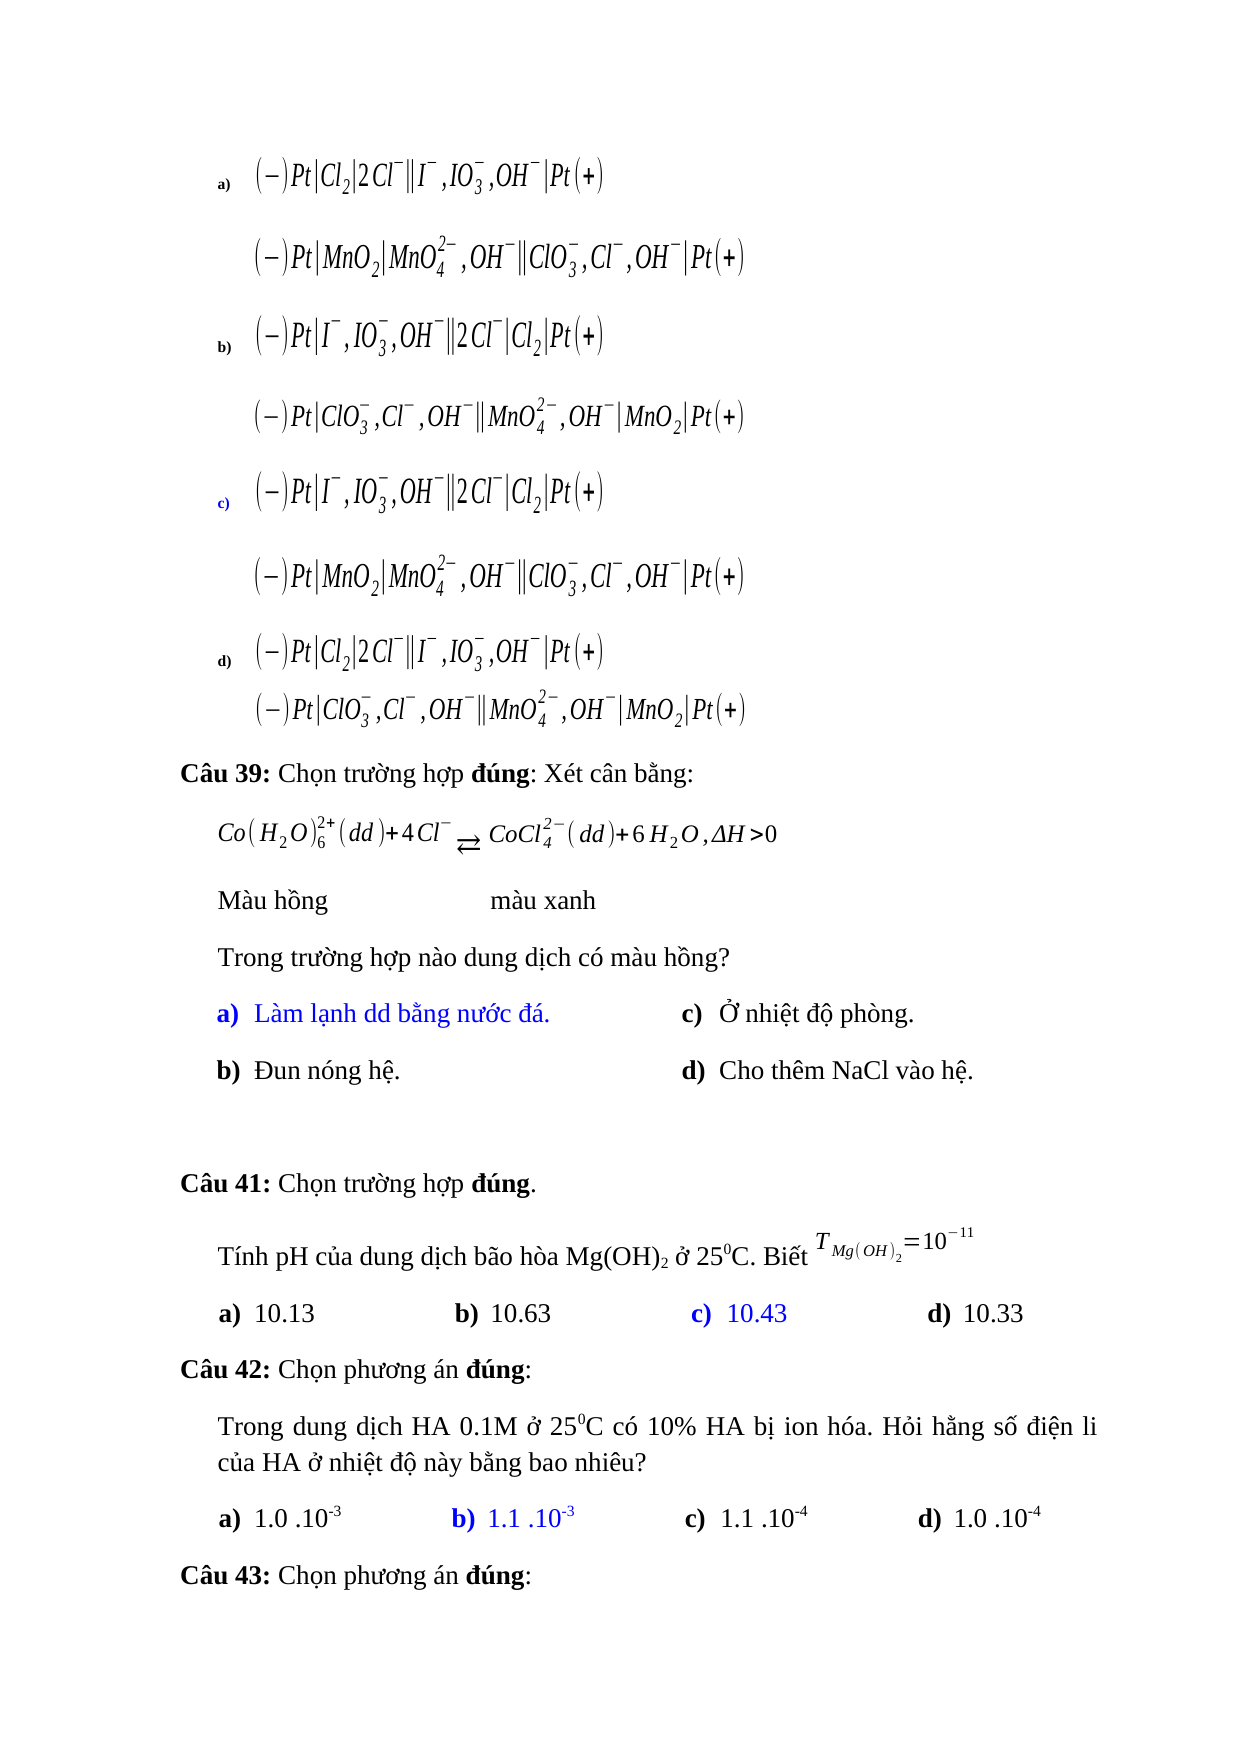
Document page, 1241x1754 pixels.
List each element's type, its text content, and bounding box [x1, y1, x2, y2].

list 1.1 .10-4 [684, 1502, 865, 1533]
text Trong trường hợp nào dung dịch có màu hồng? [217, 941, 1099, 972]
text Trong dung dịch HA 0.1M ở 250C có 10% HA bị ion hóa. Hỏi hằng số điện li của HA ở nhiệt độ này bằng bao nhiêu? [217, 1410, 1099, 1477]
text ⇄ [217, 813, 1099, 858]
list 1.0 .10-4 [918, 1502, 1099, 1533]
list 10.63 [454, 1297, 626, 1328]
list Cho thêm NaCl vào hệ. [681, 1054, 1099, 1085]
list 10.13 [218, 1297, 390, 1328]
text Màu hồng màu xanh [217, 884, 1099, 915]
list 1.1 .10-3 [451, 1502, 632, 1533]
text Câu 41: Chọn trường hợp đúng. [180, 1167, 1099, 1198]
list Đun nóng hệ. [216, 1054, 633, 1085]
list 1.0 .10-3 [218, 1502, 399, 1533]
list Làm lạnh dd bằng nước đá. [216, 997, 633, 1028]
text Câu 43: Chọn phương án đúng: [180, 1559, 1099, 1590]
text Câu 39: Chọn trường hợp đúng: Xét cân bằng: [180, 757, 1099, 788]
text Câu 42: Chọn phương án đúng: [180, 1353, 1099, 1384]
text Tính pH của dung dịch bão hòa Mg(OH)2 ở 250C. Biết [217, 1223, 1099, 1271]
list Ở nhiệt độ phòng. [681, 997, 1099, 1028]
list 10.43 [691, 1297, 862, 1328]
list 10.33 [927, 1297, 1099, 1328]
